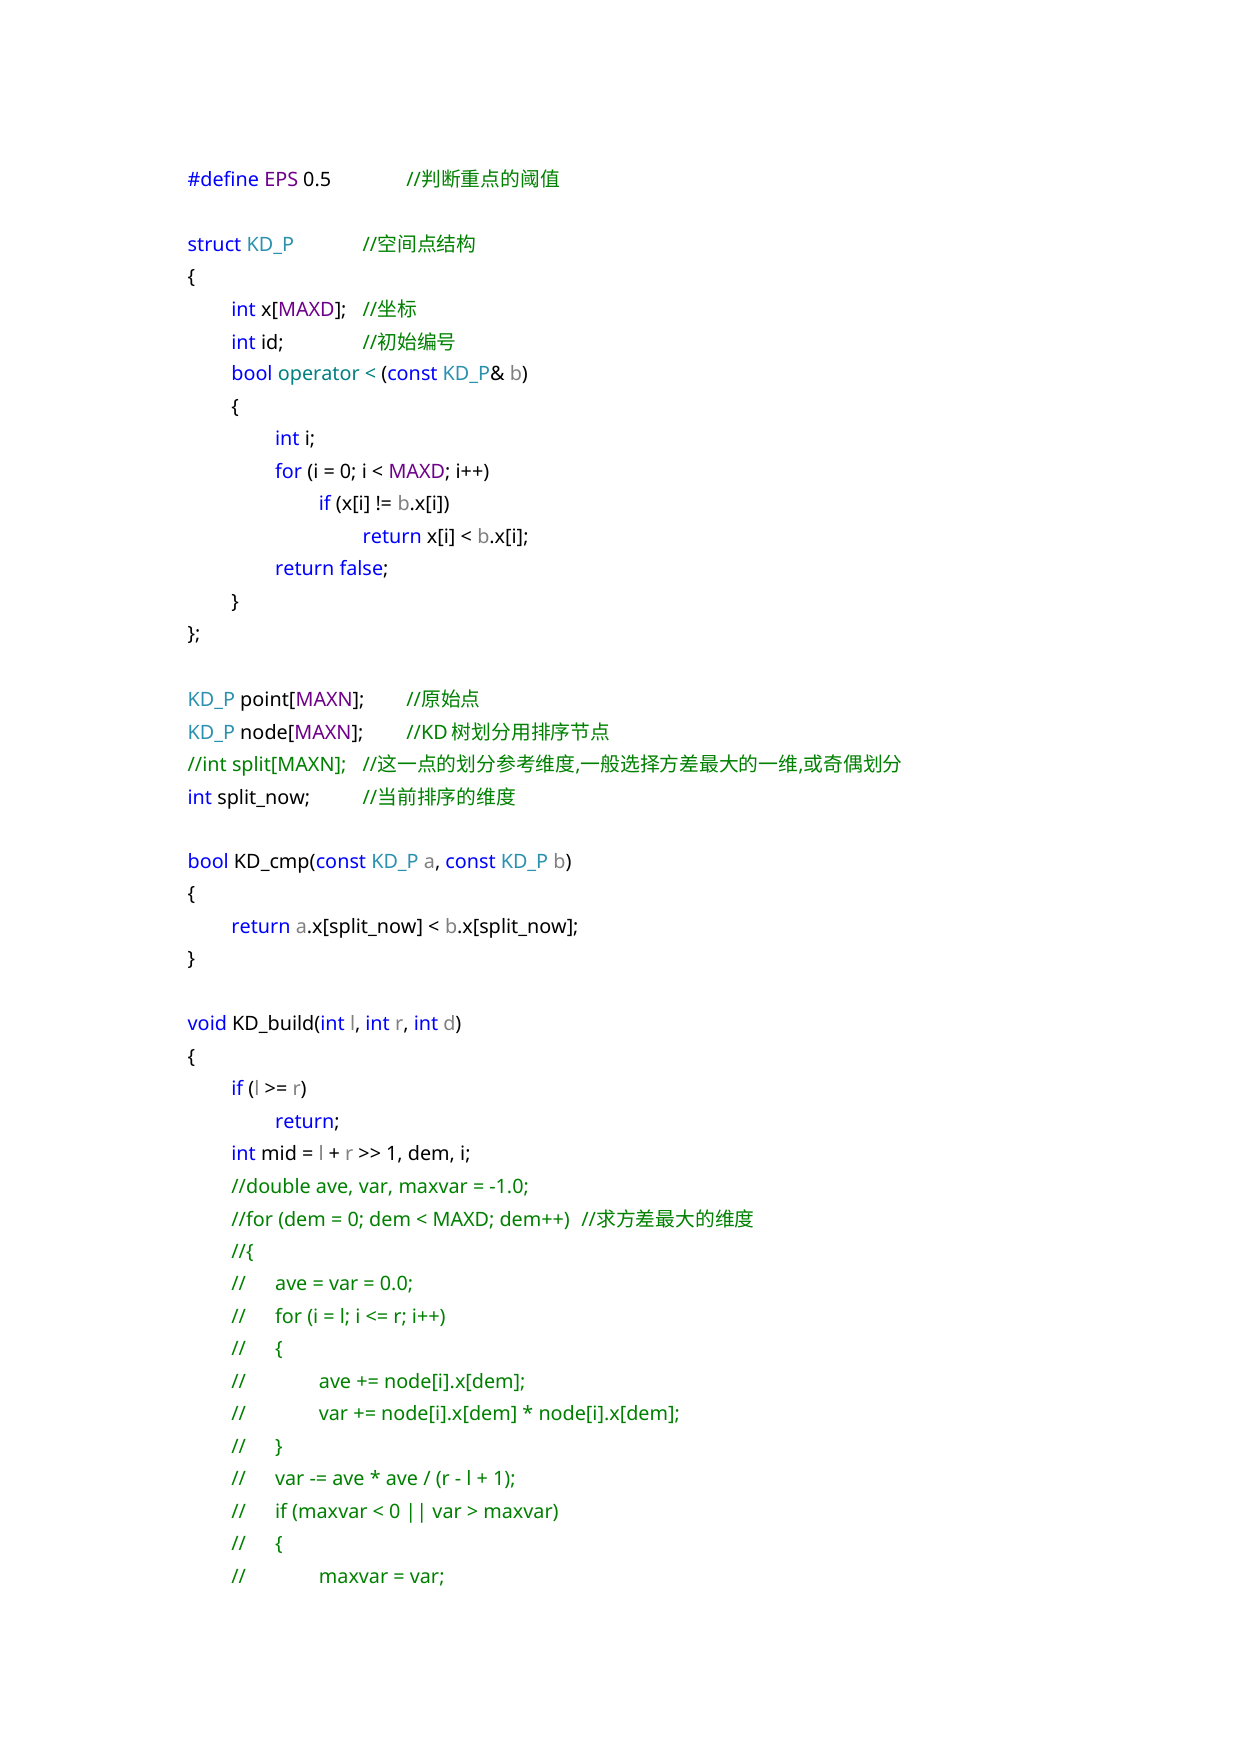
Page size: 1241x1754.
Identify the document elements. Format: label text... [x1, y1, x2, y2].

text return x[i] < b.x[i]; [187, 519, 1053, 552]
text #define EPS 0.5 //判断重点的阈值 [187, 162, 1053, 194]
text //double ave, var, maxvar = -1.0; [187, 1169, 1053, 1202]
text // ave = var = 0.0; [187, 1267, 1053, 1299]
text if (l >= r) [187, 1072, 1053, 1104]
text //int split[MAXN]; //这一点的划分参考维度,一般选择方差最大的一维,或奇偶划分 [187, 747, 1053, 779]
text int x[MAXD]; //坐标 [187, 292, 1053, 324]
text } [187, 942, 1053, 974]
text bool operator < (const KD_P& b) [187, 357, 1053, 389]
text // if (maxvar < 0 || var > maxvar) [187, 1494, 1053, 1527]
text // for (i = l; i <= r; i++) [187, 1299, 1053, 1332]
text struct KD_P //空间点结构 [187, 227, 1053, 259]
text for (i = 0; i < MAXD; i++) [187, 454, 1053, 487]
text int id; //初始编号 [187, 324, 1053, 357]
text KD_P node[MAXN]; //KD树划分用排序节点 [187, 714, 1053, 747]
text return a.x[split_now] < b.x[split_now]; [187, 909, 1053, 942]
text // maxvar = var; [187, 1559, 1053, 1592]
text //{ [187, 1234, 1053, 1267]
text }; [187, 617, 1053, 649]
text KD_P point[MAXN]; //原始点 [187, 682, 1053, 714]
text int mid = l + r >> 1, dem, i; [187, 1137, 1053, 1169]
text { [187, 877, 1053, 909]
text } [187, 584, 1053, 617]
text return false; [187, 552, 1053, 584]
text // var += node[i].x[dem] * node[i].x[dem]; [187, 1397, 1053, 1429]
text int split_now; //当前排序的维度 [187, 779, 1053, 812]
text { [187, 259, 1053, 292]
text int i; [187, 422, 1053, 454]
text void KD_build(int l, int r, int d) [187, 1007, 1053, 1039]
text //for (dem = 0; dem < MAXD; dem++) //求方差最大的维度 [187, 1202, 1053, 1234]
text // { [187, 1332, 1053, 1364]
text // var -= ave * ave / (r - l + 1); [187, 1462, 1053, 1494]
text if (x[i] != b.x[i]) [187, 487, 1053, 519]
text bool KD_cmp(const KD_P a, const KD_P b) [187, 844, 1053, 877]
text { [187, 1039, 1053, 1072]
text // { [187, 1527, 1053, 1559]
text { [187, 389, 1053, 422]
text // ave += node[i].x[dem]; [187, 1364, 1053, 1397]
text // } [187, 1429, 1053, 1462]
text return; [187, 1104, 1053, 1137]
